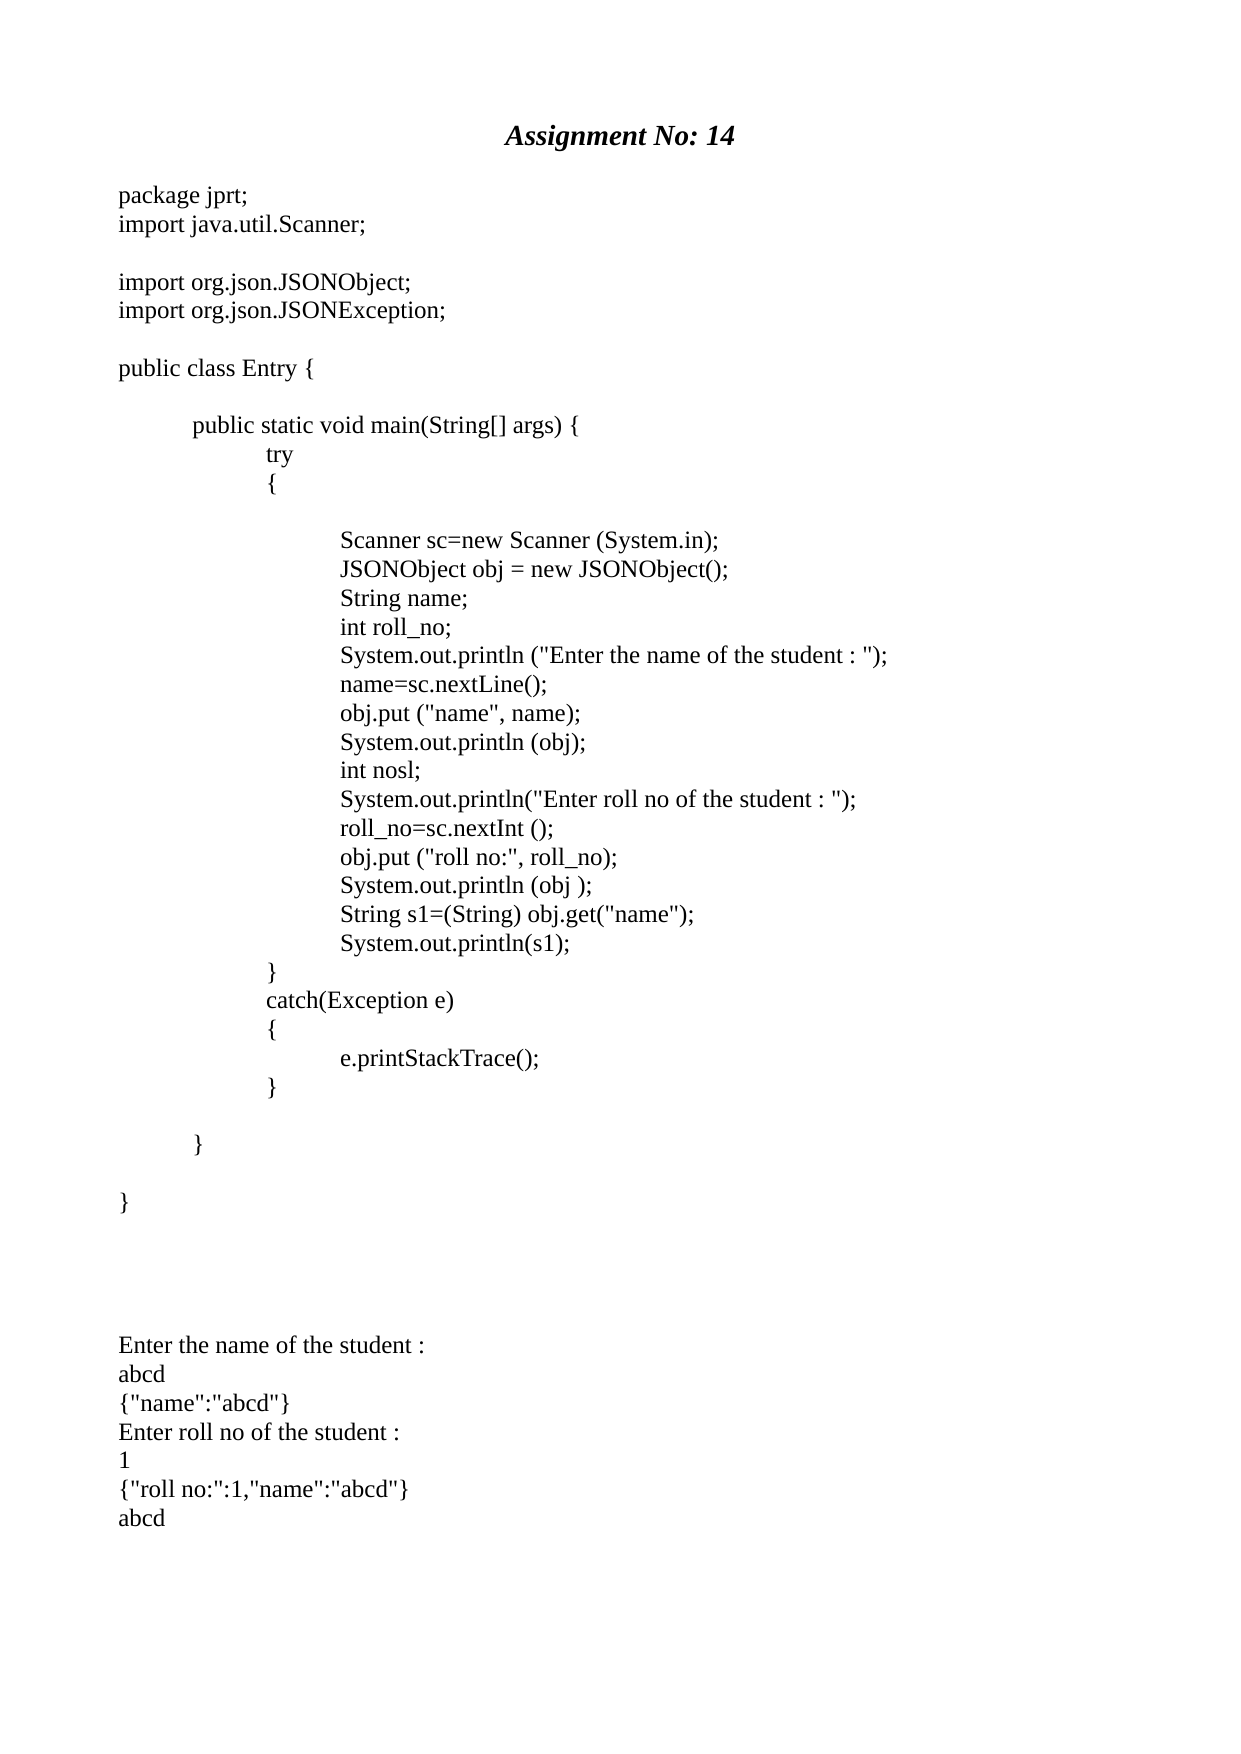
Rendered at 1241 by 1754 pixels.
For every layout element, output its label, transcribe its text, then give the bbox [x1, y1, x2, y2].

text System.out.println (obj); [118, 727, 1122, 755]
text String name; [118, 583, 1122, 612]
text roll_no=sc.nextInt (); [118, 813, 1122, 842]
text obj.put ("roll no:", roll_no); [118, 842, 1122, 870]
text Scanner sc=new Scanner (System.in); [118, 525, 1122, 554]
text Enter roll no of the student : [118, 1417, 1122, 1445]
text System.out.println(s1); [118, 928, 1122, 957]
text Assignment No: 14 [118, 118, 1122, 152]
text import org.json.JSONObject; [118, 267, 1122, 295]
text } [118, 1129, 1122, 1158]
text } [118, 1072, 1122, 1100]
text String s1=(String) obj.get("name"); [118, 899, 1122, 928]
text obj.put ("name", name); [118, 698, 1122, 727]
text System.out.println (obj ); [118, 870, 1122, 899]
text package jprt; [118, 180, 1122, 209]
text System.out.println ("Enter the name of the student : "); [118, 640, 1122, 669]
text catch(Exception e) [118, 985, 1122, 1014]
text System.out.println("Enter roll no of the student : "); [118, 784, 1122, 813]
text import java.util.Scanner; [118, 209, 1122, 238]
text JSONObject obj = new JSONObject(); [118, 554, 1122, 583]
text public class Entry { [118, 353, 1122, 382]
text import org.json.JSONException; [118, 295, 1122, 324]
text abcd [118, 1503, 1122, 1532]
text int roll_no; [118, 612, 1122, 640]
text } [118, 957, 1122, 985]
text { [118, 468, 1122, 497]
text {"roll no:":1,"name":"abcd"} [118, 1474, 1122, 1503]
text 1 [118, 1445, 1122, 1474]
text {"name":"abcd"} [118, 1388, 1122, 1417]
text } [118, 1187, 1122, 1215]
text e.printStackTrace(); [118, 1043, 1122, 1072]
text try [118, 439, 1122, 468]
text name=sc.nextLine(); [118, 669, 1122, 698]
text int nosl; [118, 755, 1122, 784]
text { [118, 1014, 1122, 1043]
text Enter the name of the student : [118, 1330, 1122, 1359]
text abcd [118, 1359, 1122, 1388]
text public static void main(String[] args) { [118, 410, 1122, 439]
